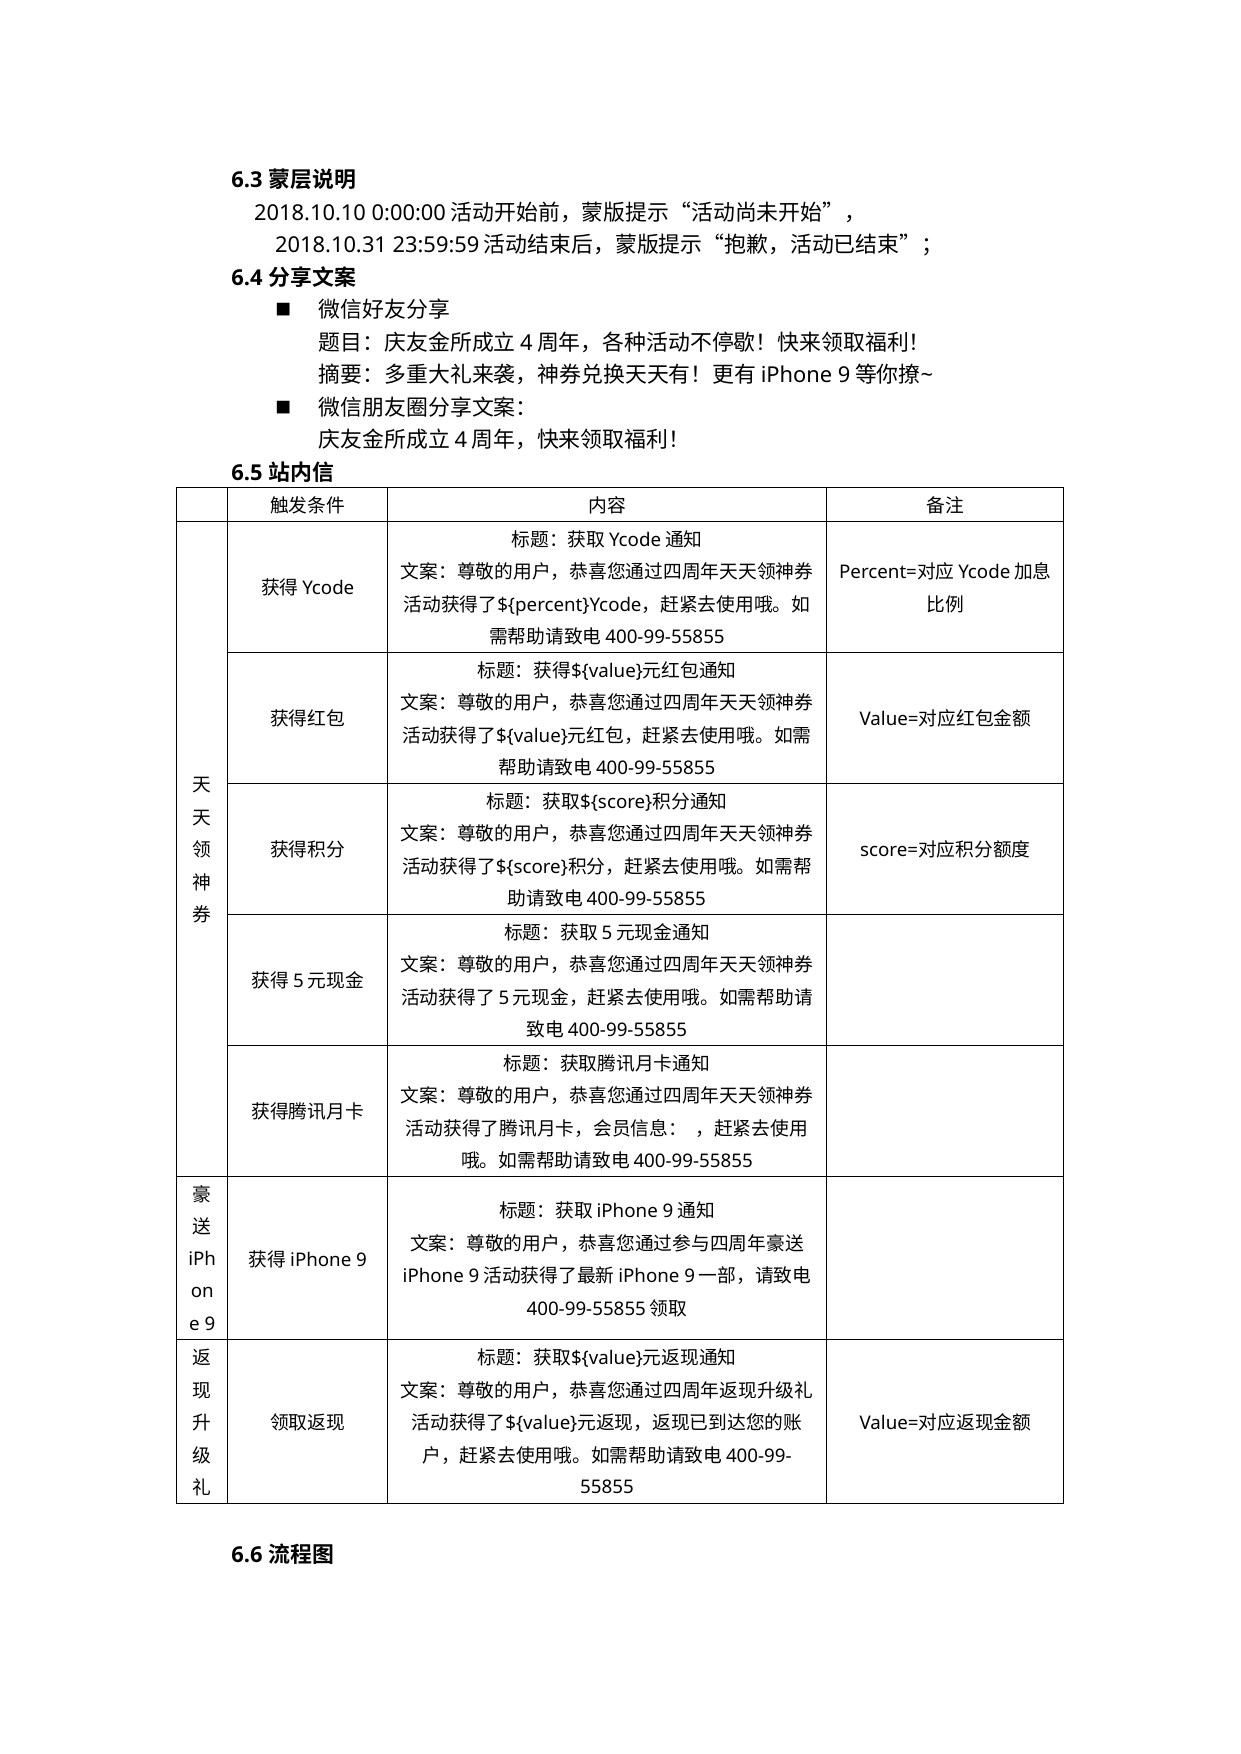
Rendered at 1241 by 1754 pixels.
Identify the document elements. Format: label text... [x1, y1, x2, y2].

text 6.6 流程图 [187, 1536, 1053, 1569]
text 2018.10.10 0:00:00活动开始前，蒙版提示“活动尚未开始”， [187, 194, 1053, 227]
table_cell Percent=对应Ycode加息比例 [827, 522, 1063, 652]
table_cell 豪送iPhone 9 [177, 1177, 227, 1339]
table_cell Value=对应红包金额 [827, 653, 1063, 783]
text 摘要：多重大礼来袭，神券兑换天天有！更有iPhone 9等你撩~ [275, 357, 1053, 389]
table_cell Value=对应返现金额 [827, 1340, 1063, 1503]
table_cell [827, 915, 1063, 1045]
table_cell score=对应积分额度 [827, 784, 1063, 914]
list 微信好友分享 [275, 292, 1053, 324]
table_cell 获得积分 [228, 784, 387, 914]
table_cell 标题：获取腾讯月卡通知 文案：尊敬的用户，恭喜您通过四周年天天领神券活动获得了腾讯月卡，会员信息： ，赶紧去使用哦。如需帮助请致电400-99-55855 [388, 1046, 826, 1176]
table_cell 获得Ycode [228, 522, 387, 652]
table_cell 标题：获取iPhone 9通知 文案：尊敬的用户，恭喜您通过参与四周年豪送iPhone 9活动获得了最新iPhone 9一部，请致电400-99-55855领取 [388, 1177, 826, 1339]
text 庆友金所成立4周年，快来领取福利！ [319, 422, 1053, 454]
table_cell 标题：获得${value}元红包通知 文案：尊敬的用户，恭喜您通过四周年天天领神券活动获得了${value}元红包，赶紧去使用哦。如需帮助请致电400-99-55855 [388, 653, 826, 783]
list 微信朋友圈分享文案： [275, 389, 1053, 422]
table_header 备注 [827, 488, 1063, 521]
text 2018.10.31 23:59:59活动结束后，蒙版提示“抱歉，活动已结束”； [187, 227, 1053, 259]
table_cell 标题：获取5元现金通知 文案：尊敬的用户，恭喜您通过四周年天天领神券活动获得了5元现金，赶紧去使用哦。如需帮助请致电400-99-55855 [388, 915, 826, 1045]
table_cell 获得5元现金 [228, 915, 387, 1045]
table_cell 获得红包 [228, 653, 387, 783]
table_cell [827, 1177, 1063, 1339]
table_cell 标题：获取${value}元返现通知 文案：尊敬的用户，恭喜您通过四周年返现升级礼活动获得了${value}元返现，返现已到达您的账户，赶紧去使用哦。如需帮助请致电400-99-55855 [388, 1340, 826, 1503]
table_header [177, 488, 227, 521]
table_cell 标题：获取${score}积分通知 文案：尊敬的用户，恭喜您通过四周年天天领神券活动获得了${score}积分，赶紧去使用哦。如需帮助请致电400-99-55855 [388, 784, 826, 914]
table_cell 标题：获取Ycode通知 文案：尊敬的用户，恭喜您通过四周年天天领神券活动获得了${percent}Ycode，赶紧去使用哦。如需帮助请致电400-99-55855 [388, 522, 826, 652]
table_cell 获得腾讯月卡 [228, 1046, 387, 1176]
text 题目：庆友金所成立4周年，各种活动不停歇！快来领取福利！ [275, 324, 1053, 357]
table_cell 获得 iPhone 9 [228, 1177, 387, 1339]
table_cell 领取返现 [228, 1340, 387, 1503]
table_cell [827, 1046, 1063, 1176]
text 6.3 蒙层说明 [187, 162, 1053, 194]
table_cell 返现升级礼 [177, 1340, 227, 1503]
table_header 触发条件 [228, 488, 387, 521]
table_header 内容 [388, 488, 826, 521]
text 6.5 站内信 [187, 454, 1053, 487]
table_cell 天天领神券 [177, 522, 227, 1176]
text 6.4 分享文案 [187, 259, 1053, 292]
